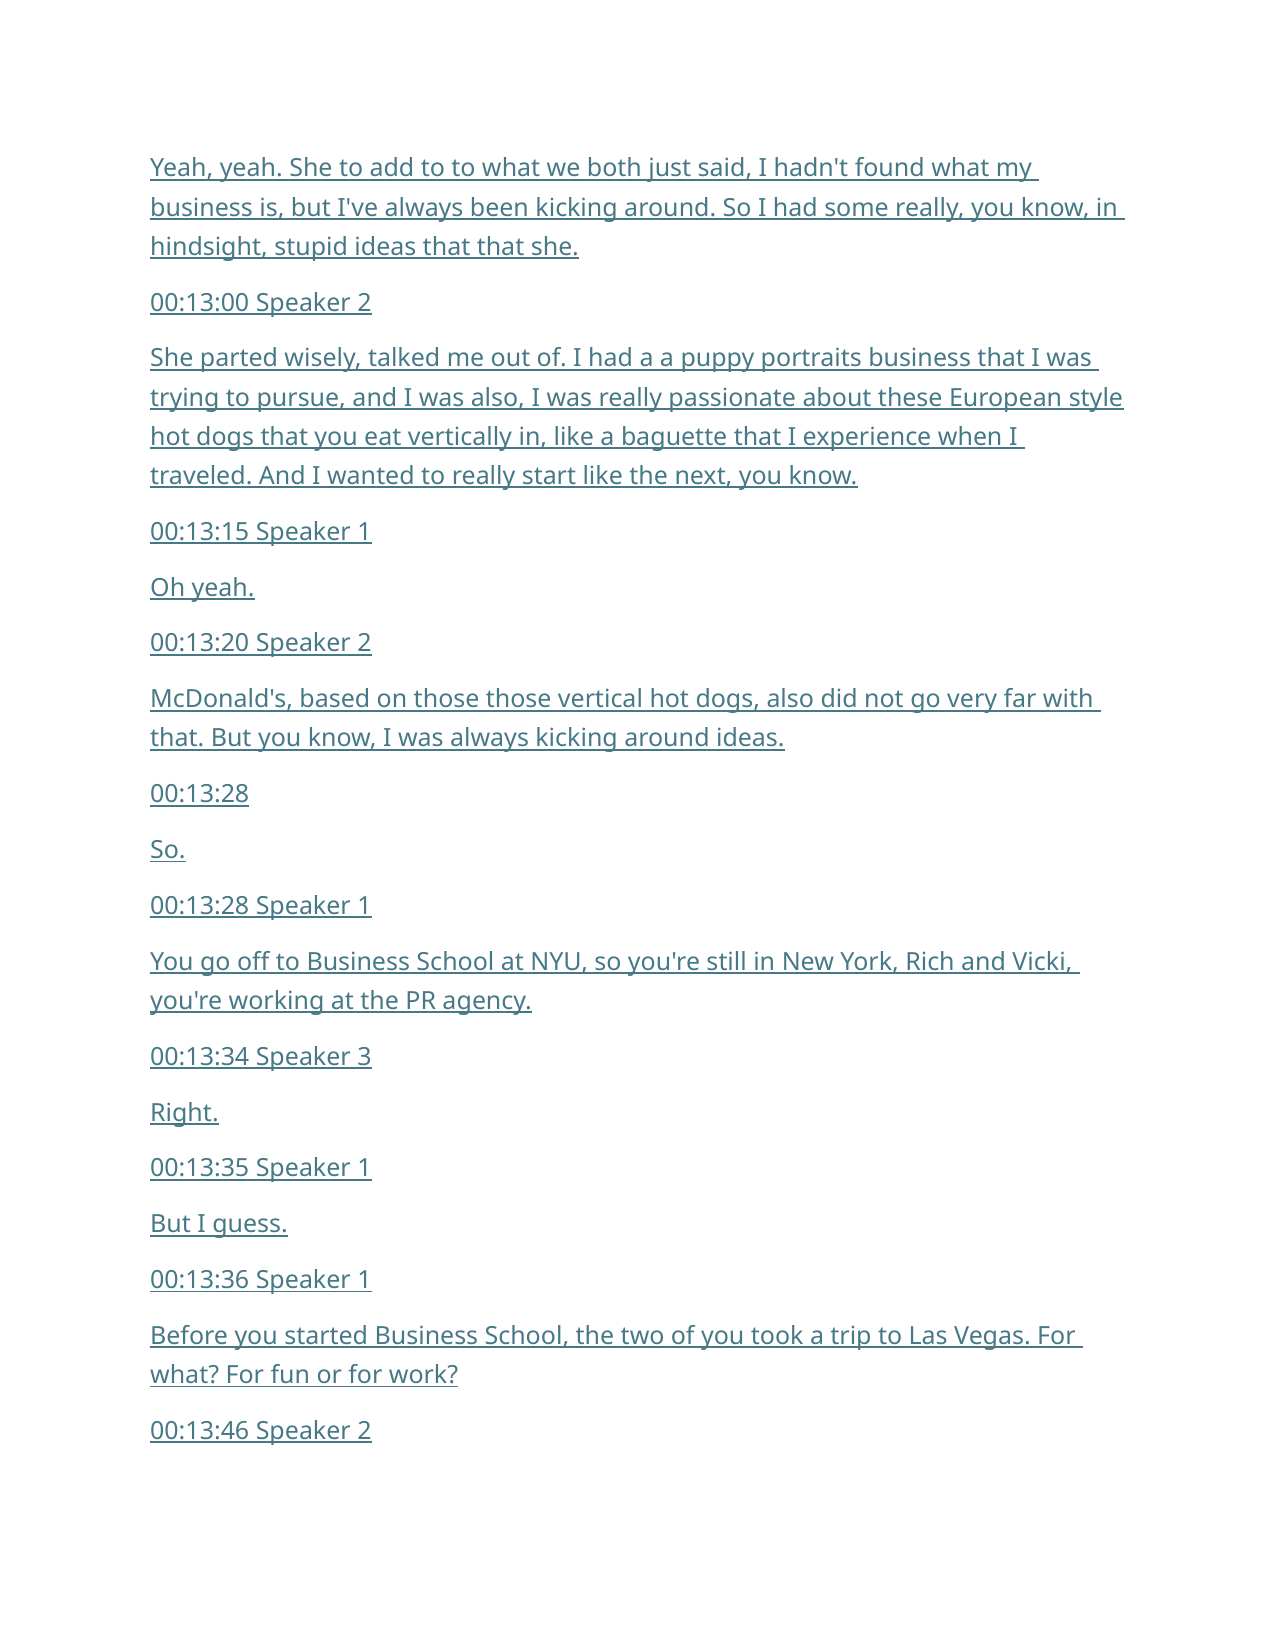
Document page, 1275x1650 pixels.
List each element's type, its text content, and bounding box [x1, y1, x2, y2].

text 00:13:28 Speaker 1 [150, 887, 1125, 922]
text Yeah, yeah. She to add to to what we both just said, I hadn't found what my business is, but I've always been kicking around. So I had some really, you know, in hindsight, stupid ideas that that she. [150, 150, 1125, 218]
text 00:13:35 Speaker 1 [150, 1150, 1125, 1184]
text She parted wisely, talked me out of. I had a a puppy portraits business that I was trying to pursue, and I was also, I was really passionate about these European style hot dogs that you eat vertically in, like a baguette that I experience when I traveled. And I wanted to really start like the next, you know. [150, 340, 1125, 492]
text Oh yeah. [150, 569, 1125, 603]
text Right. [150, 1094, 1125, 1128]
text Yeah, yeah. She to add to to what we both just said, I hadn't found what my business is, but I've always been kicking around. So I had some really, you know, in hindsight, stupid ideas that that she. [150, 220, 1125, 262]
text So. [150, 832, 1125, 866]
text Before you started Business School, the two of you took a trip to Las Vegas. For what? For fun or for work? [150, 1317, 1125, 1391]
text 00:13:28 [150, 776, 1125, 810]
text 00:13:00 Speaker 2 [150, 284, 1125, 318]
text You go off to Business School at NYU, so you're still in New York, Rich and Vicki, you're working at the PR agency. [150, 943, 1125, 1017]
text 00:13:46 Speaker 2 [150, 1412, 1125, 1447]
text But I guess. [150, 1206, 1125, 1240]
text 00:13:36 Speaker 1 [150, 1262, 1125, 1296]
text 00:13:15 Speaker 1 [150, 513, 1125, 547]
text 00:13:20 Speaker 2 [150, 625, 1125, 659]
text McDonald's, based on those those vertical hot dogs, also did not go very far with that. But you know, I was always kicking around ideas. [150, 681, 1125, 754]
text 00:13:34 Speaker 3 [150, 1038, 1125, 1072]
